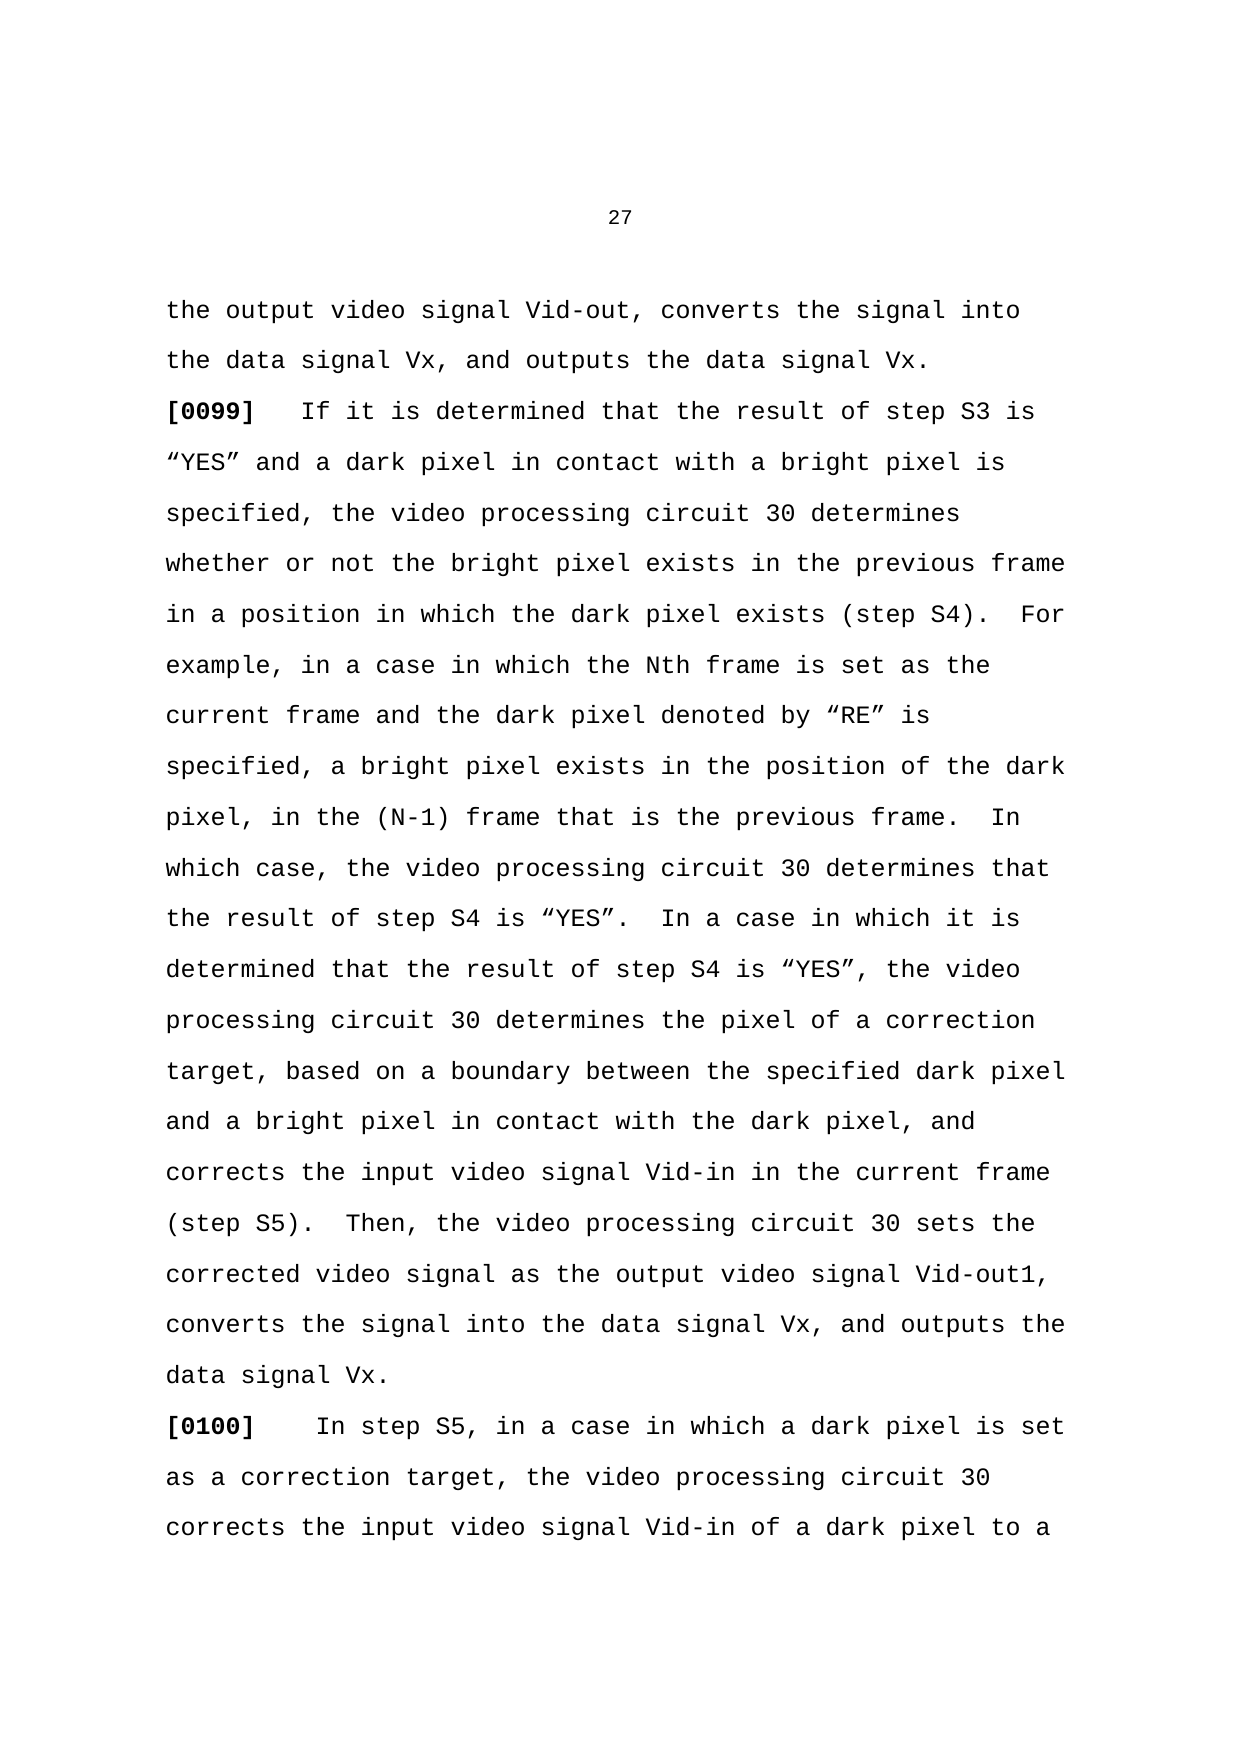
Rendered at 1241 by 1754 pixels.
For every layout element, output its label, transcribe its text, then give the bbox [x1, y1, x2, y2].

text [0099] If it is determined that the result of step S3 is “YES” and a dark pixel in contact with a bright pixel is specified, the video processing circuit 30 determines whether or not the bright pixel exists in the previous frame in a position in which the dark pixel exists (step S4). For example, in a case in which the Nth frame is set as the current frame and the dark pixel denoted by “RE” is specified, a bright pixel exists in the position of the dark pixel, in the (N-1) frame that is the previous frame. In which case, the video processing circuit 30 determines that the result of step S4 is “YES”. In a case in which it is determined that the result of step S4 is “YES”, the video processing circuit 30 determines the pixel of a correction target, based on a boundary between the specified dark pixel and a bright pixel in contact with the dark pixel, and corrects the input video signal Vid-in in the current frame (step S5). Then, the video processing circuit 30 sets the corrected video signal as the output video signal Vid-out1, converts the signal into the data signal Vx, and outputs the data signal Vx. [165, 379, 1075, 1394]
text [165, 1394, 1075, 1546]
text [165, 278, 1075, 379]
